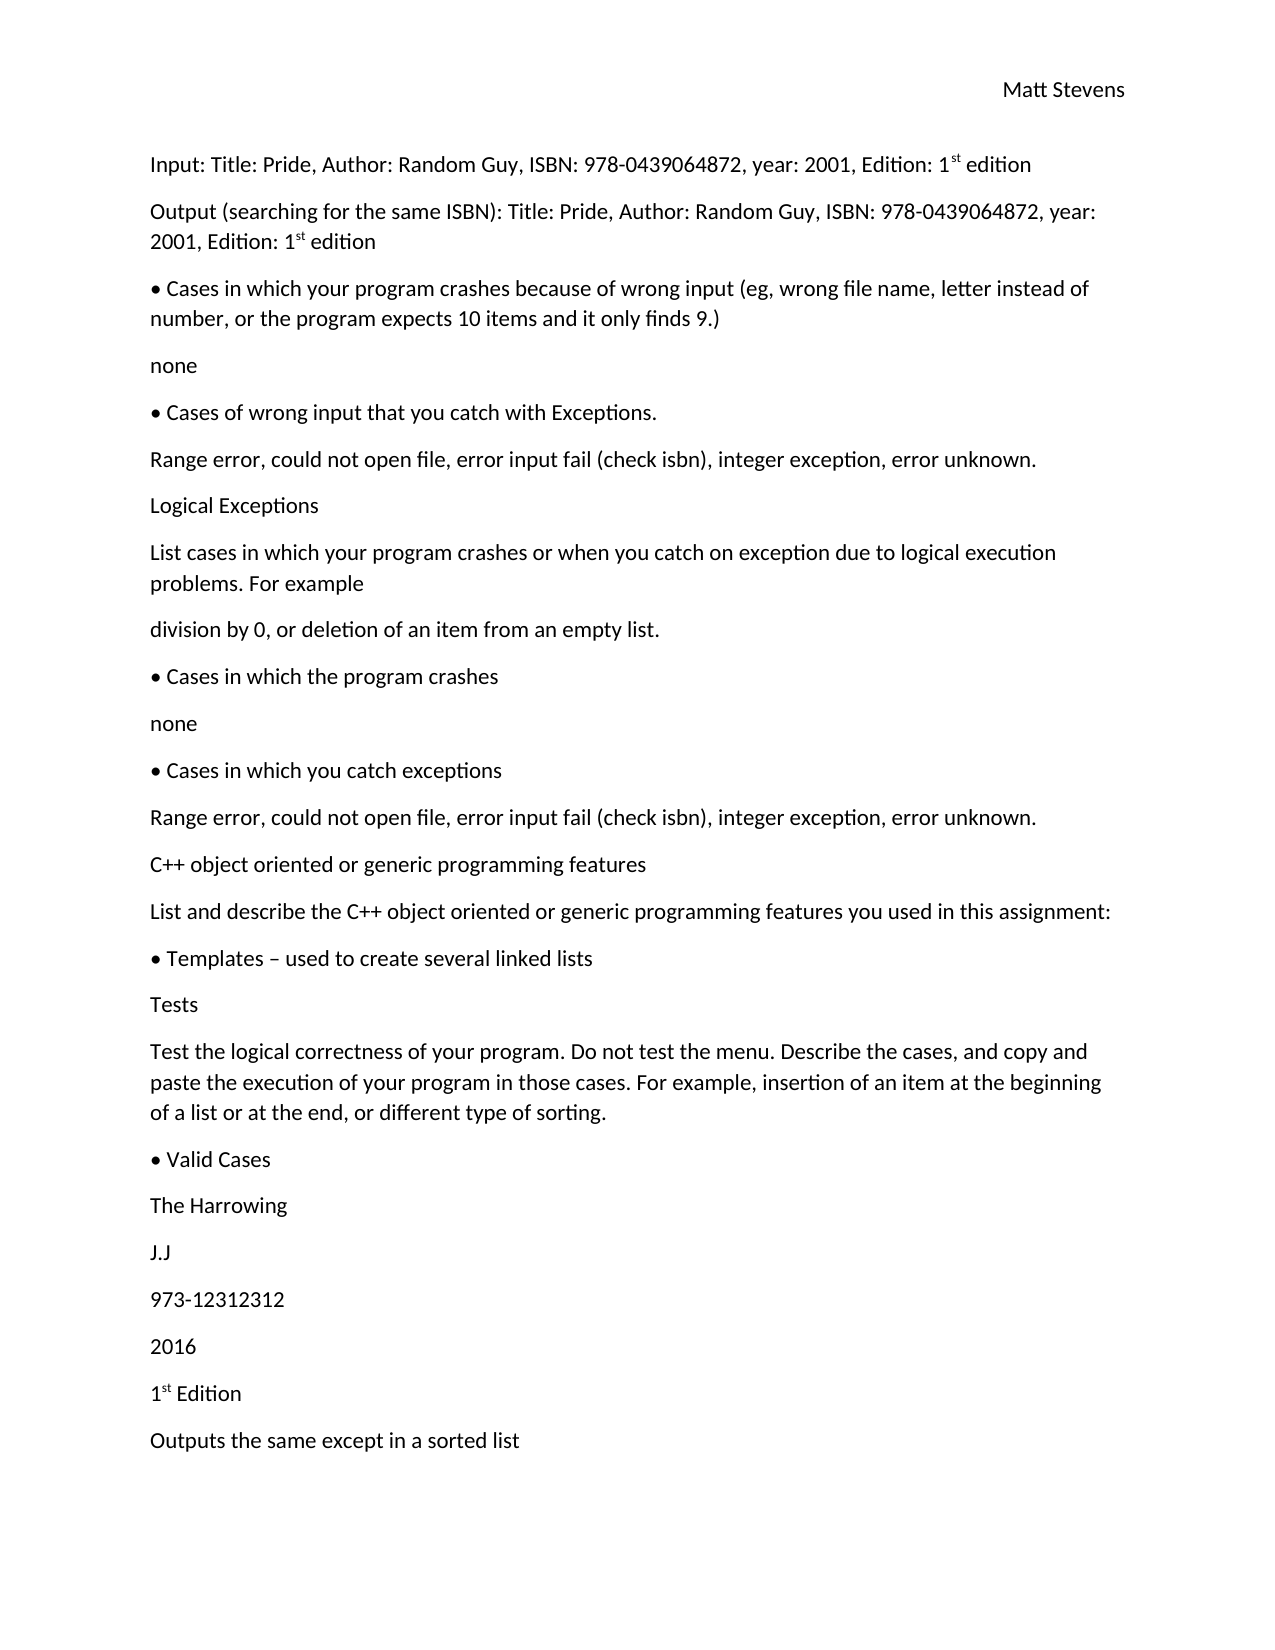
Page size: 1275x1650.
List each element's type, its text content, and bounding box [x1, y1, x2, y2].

text Range error, could not open file, error input fail (check isbn), integer exception, error unknown. [150, 445, 1125, 473]
text The Harrowing [150, 1192, 1125, 1220]
text • Cases in which you catch exceptions [150, 756, 1125, 784]
text none [150, 709, 1125, 737]
text Logical Exceptions [150, 492, 1125, 520]
text none [150, 351, 1125, 379]
text 973-12312312 [150, 1285, 1125, 1313]
text • Cases of wrong input that you catch with Exceptions. [150, 398, 1125, 426]
text List cases in which your program crashes or when you catch on exception due to logical execution problems. For example [150, 538, 1125, 597]
text • Templates – used to create several linked lists [150, 944, 1125, 972]
text Output (searching for the same ISBN): Title: Pride, Author: Random Guy, ISBN: 978-0439064872, year: 2001, Edition: 1st edition [150, 197, 1125, 255]
text Input: Title: Pride, Author: Random Guy, ISBN: 978-0439064872, year: 2001, Edition: 1st edition [150, 150, 1125, 178]
text Outputs the same except in a sorted list [150, 1426, 1125, 1454]
text Test the logical correctness of your program. Do not test the menu. Describe the cases, and copy and paste the execution of your program in those cases. For example, insertion of an item at the beginning of a list or at the end, or different type of sorting. [150, 1037, 1125, 1126]
text Range error, could not open file, error input fail (check isbn), integer exception, error unknown. [150, 803, 1125, 831]
text division by 0, or deletion of an item from an empty list. [150, 616, 1125, 644]
text 1st Edition [150, 1379, 1125, 1407]
text • Cases in which the program crashes [150, 662, 1125, 691]
text 2016 [150, 1332, 1125, 1360]
text Tests [150, 991, 1125, 1019]
text • Valid Cases [150, 1145, 1125, 1173]
text • Cases in which your program crashes because of wrong input (eg, wrong file name, letter instead of number, or the program expects 10 items and it only finds 9.) [150, 274, 1125, 332]
text C++ object oriented or generic programming features [150, 850, 1125, 878]
text List and describe the C++ object oriented or generic programming features you used in this assignment: [150, 897, 1125, 925]
text J.J [150, 1238, 1125, 1267]
